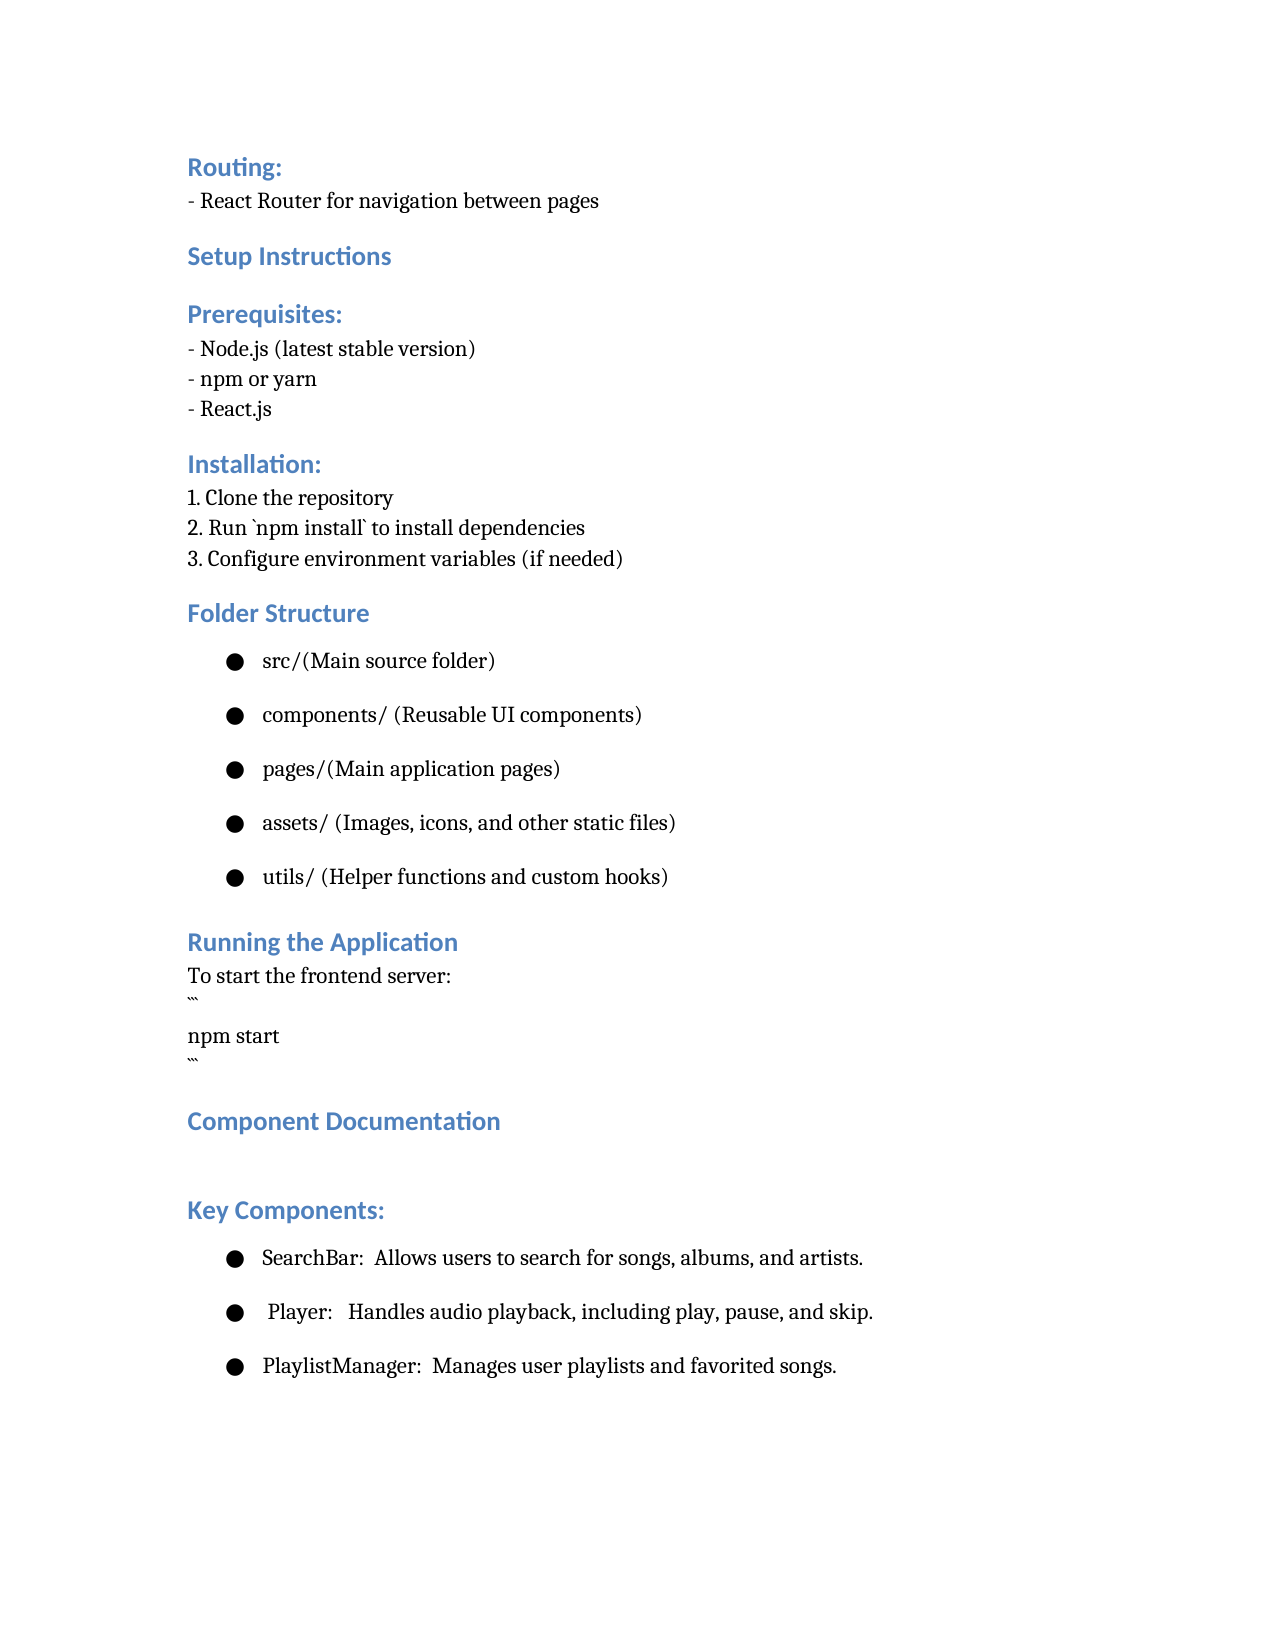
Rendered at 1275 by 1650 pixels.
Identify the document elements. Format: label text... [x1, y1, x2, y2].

list SearchBar: Allows users to search for songs, albums, and artists. [225, 1231, 1087, 1278]
list Player: Handles audio playback, including play, pause, and skip. [225, 1285, 1087, 1332]
list utils/ (Helper functions and custom hooks) [225, 850, 1087, 897]
text - React Router for navigation between pages [187, 188, 1087, 214]
text To start the frontend server: ``` npm start ``` [187, 963, 1087, 1080]
subtitle Setup Instructions [187, 239, 1087, 272]
subtitle Prerequisites: [187, 298, 1087, 331]
text - Node.js (latest stable version) - npm or yarn - React.js [187, 336, 1087, 422]
list PlaylistManager: Manages user playlists and favorited songs. [225, 1339, 1087, 1386]
subtitle Running the Application [187, 925, 1087, 958]
text 1. Clone the repository 2. Run `npm install` to install dependencies 3. Configure environment variables (if needed) [187, 485, 1087, 572]
list src/(Main source folder) [225, 634, 1087, 681]
list pages/(Main application pages) [225, 742, 1087, 789]
subtitle Key Components: [187, 1193, 1087, 1227]
list components/ (Reusable UI components) [225, 688, 1087, 735]
subtitle Installation: [187, 447, 1087, 480]
subtitle Folder Structure [187, 596, 1087, 629]
list assets/ (Images, icons, and other static files) [225, 796, 1087, 843]
subtitle Routing: [187, 150, 1087, 183]
subtitle Component Documentation [187, 1104, 1087, 1138]
